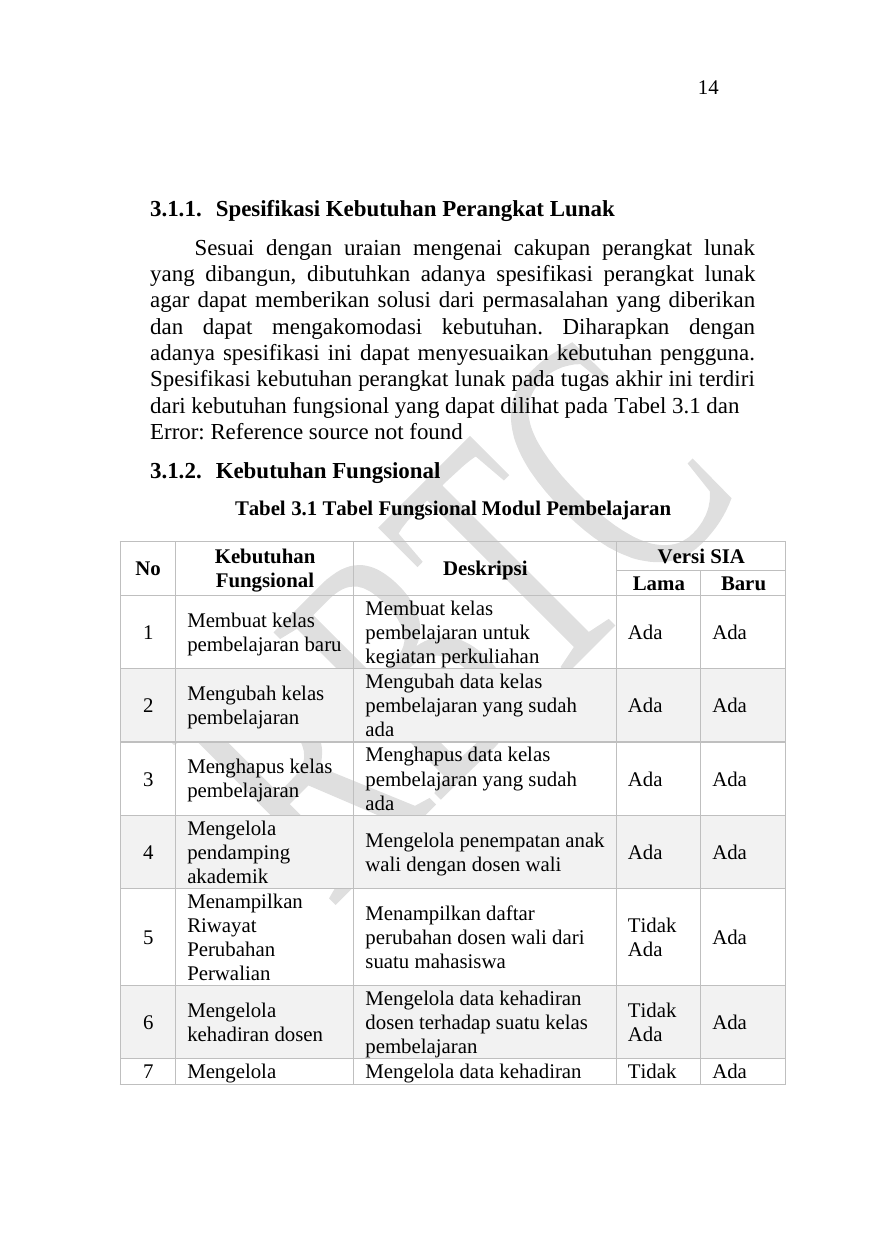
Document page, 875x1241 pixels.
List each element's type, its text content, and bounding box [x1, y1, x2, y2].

table_cell Mengelola data kehadiran dosen terhadap suatu kelas pembelajaran [354, 986, 616, 1058]
table_cell Tidak Ada [617, 1059, 700, 1083]
table_cell Menghapus kelas pembelajaran [176, 743, 353, 814]
table_cell Ada [701, 743, 785, 814]
table_cell Tidak Ada [617, 986, 700, 1058]
table_cell Mengelola kehadiran mahasiswa [176, 1059, 353, 1083]
table_cell Lama [617, 571, 700, 595]
table_cell Mengelola penempatan anak wali dengan dosen wali [354, 816, 616, 888]
table_cell Menampilkan daftar perubahan dosen wali dari suatu mahasiswa [354, 889, 616, 985]
table_cell Mengelola data kehadiran mahasiswa terhadap suatu kelas pembelajaran [354, 1059, 616, 1083]
table_header Versi SIA [617, 542, 785, 570]
table_header Kebutuhan Fungsional [176, 542, 353, 595]
table_cell Mengubah data kelas pembelajaran yang sudah ada [354, 669, 616, 741]
table_cell Menghapus data kelas pembelajaran yang sudah ada [354, 743, 616, 814]
table_cell 6 [121, 986, 175, 1058]
table_cell 2 [121, 669, 175, 741]
table_cell Membuat kelas pembelajaran untuk kegiatan perkuliahan [354, 596, 616, 668]
table_cell Ada [701, 669, 785, 741]
text Tabel 3.1 Tabel Fungsional Modul Pembelajaran [150, 496, 756, 520]
table_cell Ada [701, 986, 785, 1058]
table_cell Mengubah kelas pembelajaran [176, 669, 353, 741]
table_cell Mengelola kehadiran dosen [176, 986, 353, 1058]
table_cell Ada [701, 816, 785, 888]
table_cell Ada [701, 1059, 785, 1083]
table_cell Ada [617, 669, 700, 741]
table_cell Ada [701, 889, 785, 985]
table_cell Menampilkan Riwayat Perubahan Perwalian [176, 889, 353, 985]
text Sesuai dengan uraian mengenai cakupan perangkat lunak yang dibangun, dibutuhkan adanya spesifikasi perangkat lunak agar dapat memberikan solusi dari permasalahan yang diberikan dan dapat mengakomodasi kebutuhan. Diharapkan dengan adanya spesifikasi ini dapat menyesuaikan kebutuhan pengguna. Spesifikasi kebutuhan perangkat lunak pada tugas akhir ini terdiri dari kebutuhan fungsional yang dapat dilihat pada Tabel 3.1 dan [150, 234, 756, 418]
table_cell Ada [617, 596, 700, 668]
table_cell 4 [121, 816, 175, 888]
table_header No [121, 542, 175, 595]
table_cell Ada [617, 743, 700, 814]
subtitle Spesifikasi Kebutuhan Perangkat Lunak [150, 195, 756, 221]
table_cell Tidak Ada [617, 889, 700, 985]
table_cell Mengelola pendamping akademik [176, 816, 353, 888]
table_header Deskripsi [354, 542, 616, 595]
table_cell 7 [121, 1059, 175, 1083]
text Tabel 3.2 [150, 418, 756, 444]
table_cell Ada [701, 596, 785, 668]
table_cell Membuat kelas pembelajaran baru [176, 596, 353, 668]
table_cell Ada [617, 816, 700, 888]
table_cell 1 [121, 596, 175, 668]
table_cell 3 [121, 743, 175, 814]
subtitle Kebutuhan Fungsional [150, 457, 756, 483]
table_cell 5 [121, 889, 175, 985]
table_cell Baru [701, 571, 785, 595]
